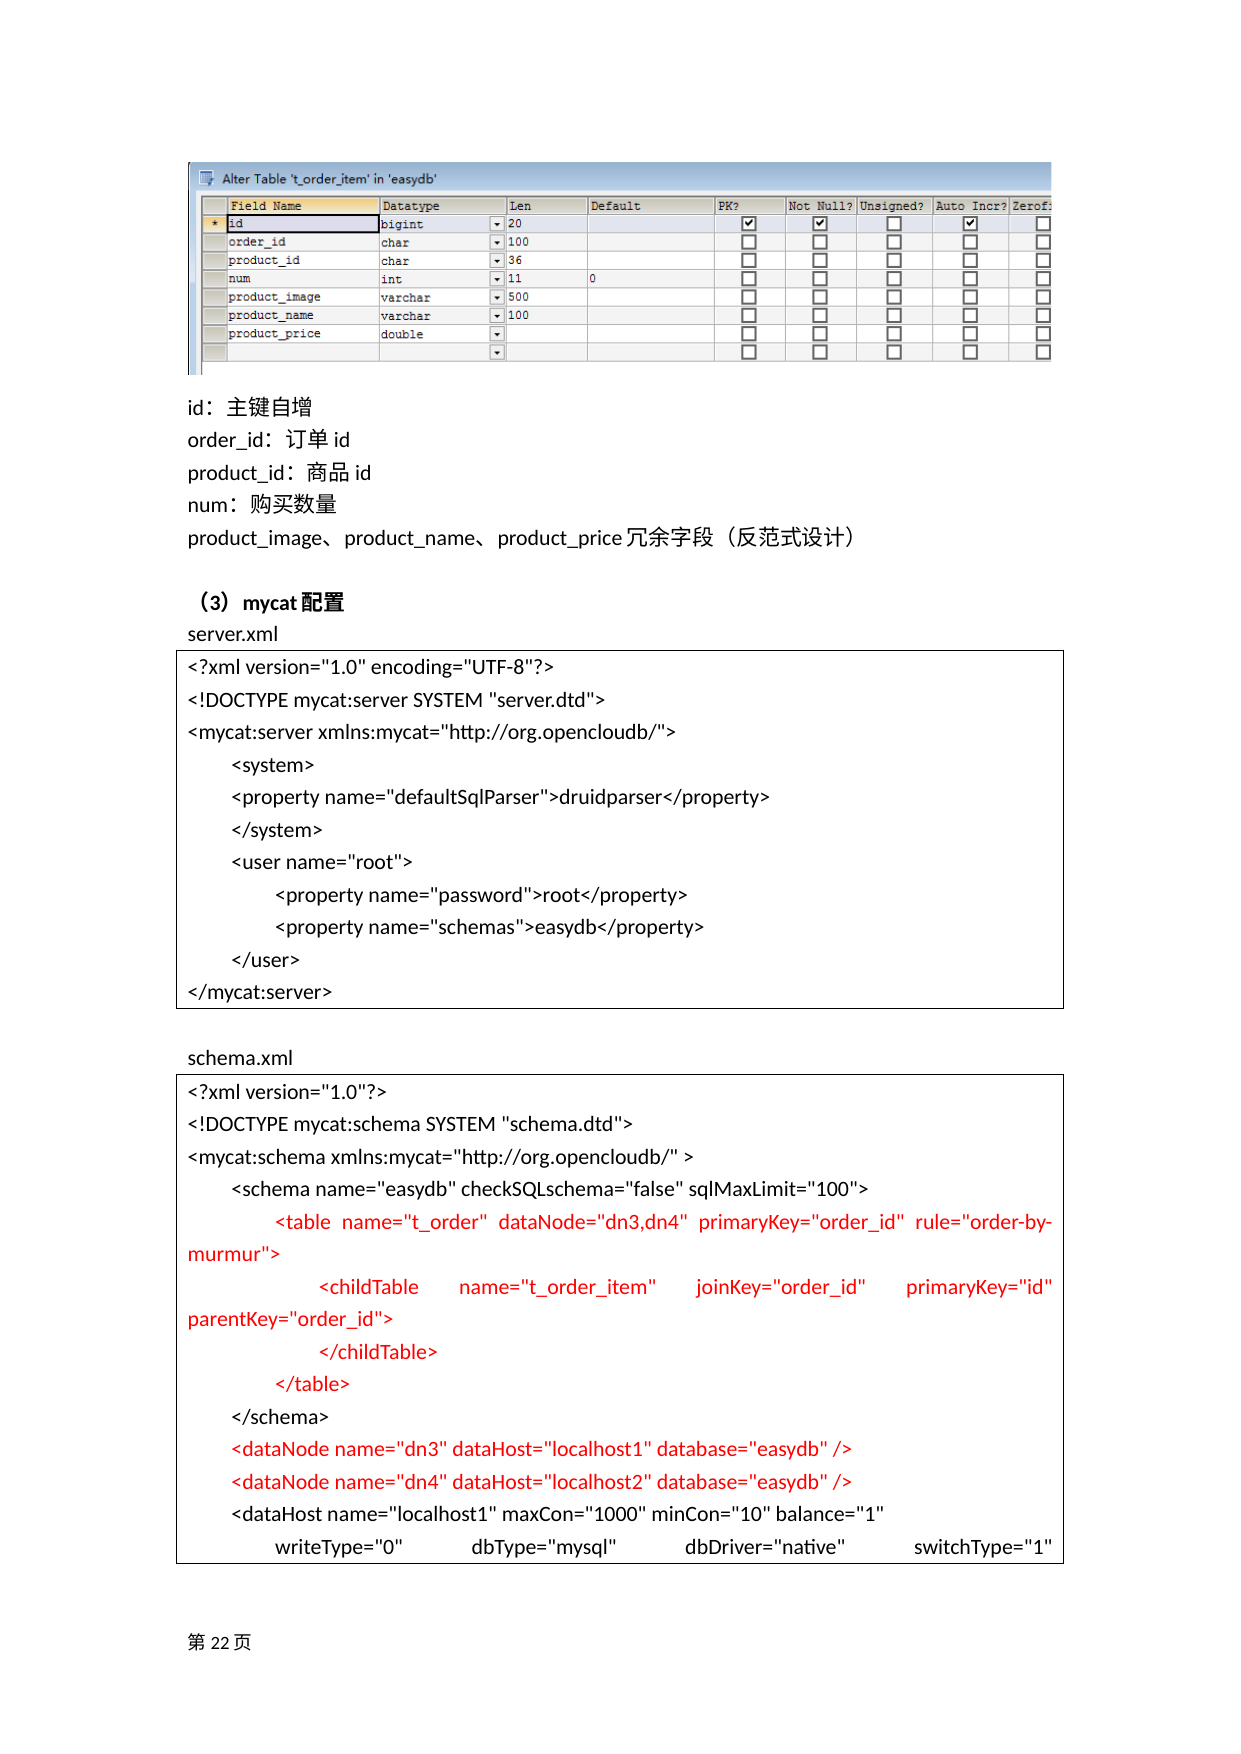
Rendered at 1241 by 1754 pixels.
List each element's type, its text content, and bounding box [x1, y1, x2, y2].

text id：主键自增 [187, 389, 1053, 422]
table_header <?xml version="1.0" encoding="UTF-8"?> <!DOCTYPE mycat:server SYSTEM "server.dtd"> <mycat:server xmlns:mycat="http://org.opencloudb/"> <system> <property name="defaultSqlParser">druidparser</property> </system> <user name="root"> <property name="password">root</property> <property name="schemas">easydb</property> </user> </mycat:server> [177, 651, 1063, 1008]
text （3）mycat配置 [187, 584, 1053, 617]
text server.xml [187, 617, 1053, 649]
text product_image、product_name、product_price冗余字段（反范式设计） [187, 519, 1053, 552]
text num：购买数量 [187, 487, 1053, 519]
text product_id：商品id [187, 454, 1053, 487]
text order_id：订单id [187, 422, 1053, 454]
text schema.xml [187, 1042, 1053, 1074]
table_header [177, 1075, 1063, 1563]
picture [187, 162, 1052, 375]
